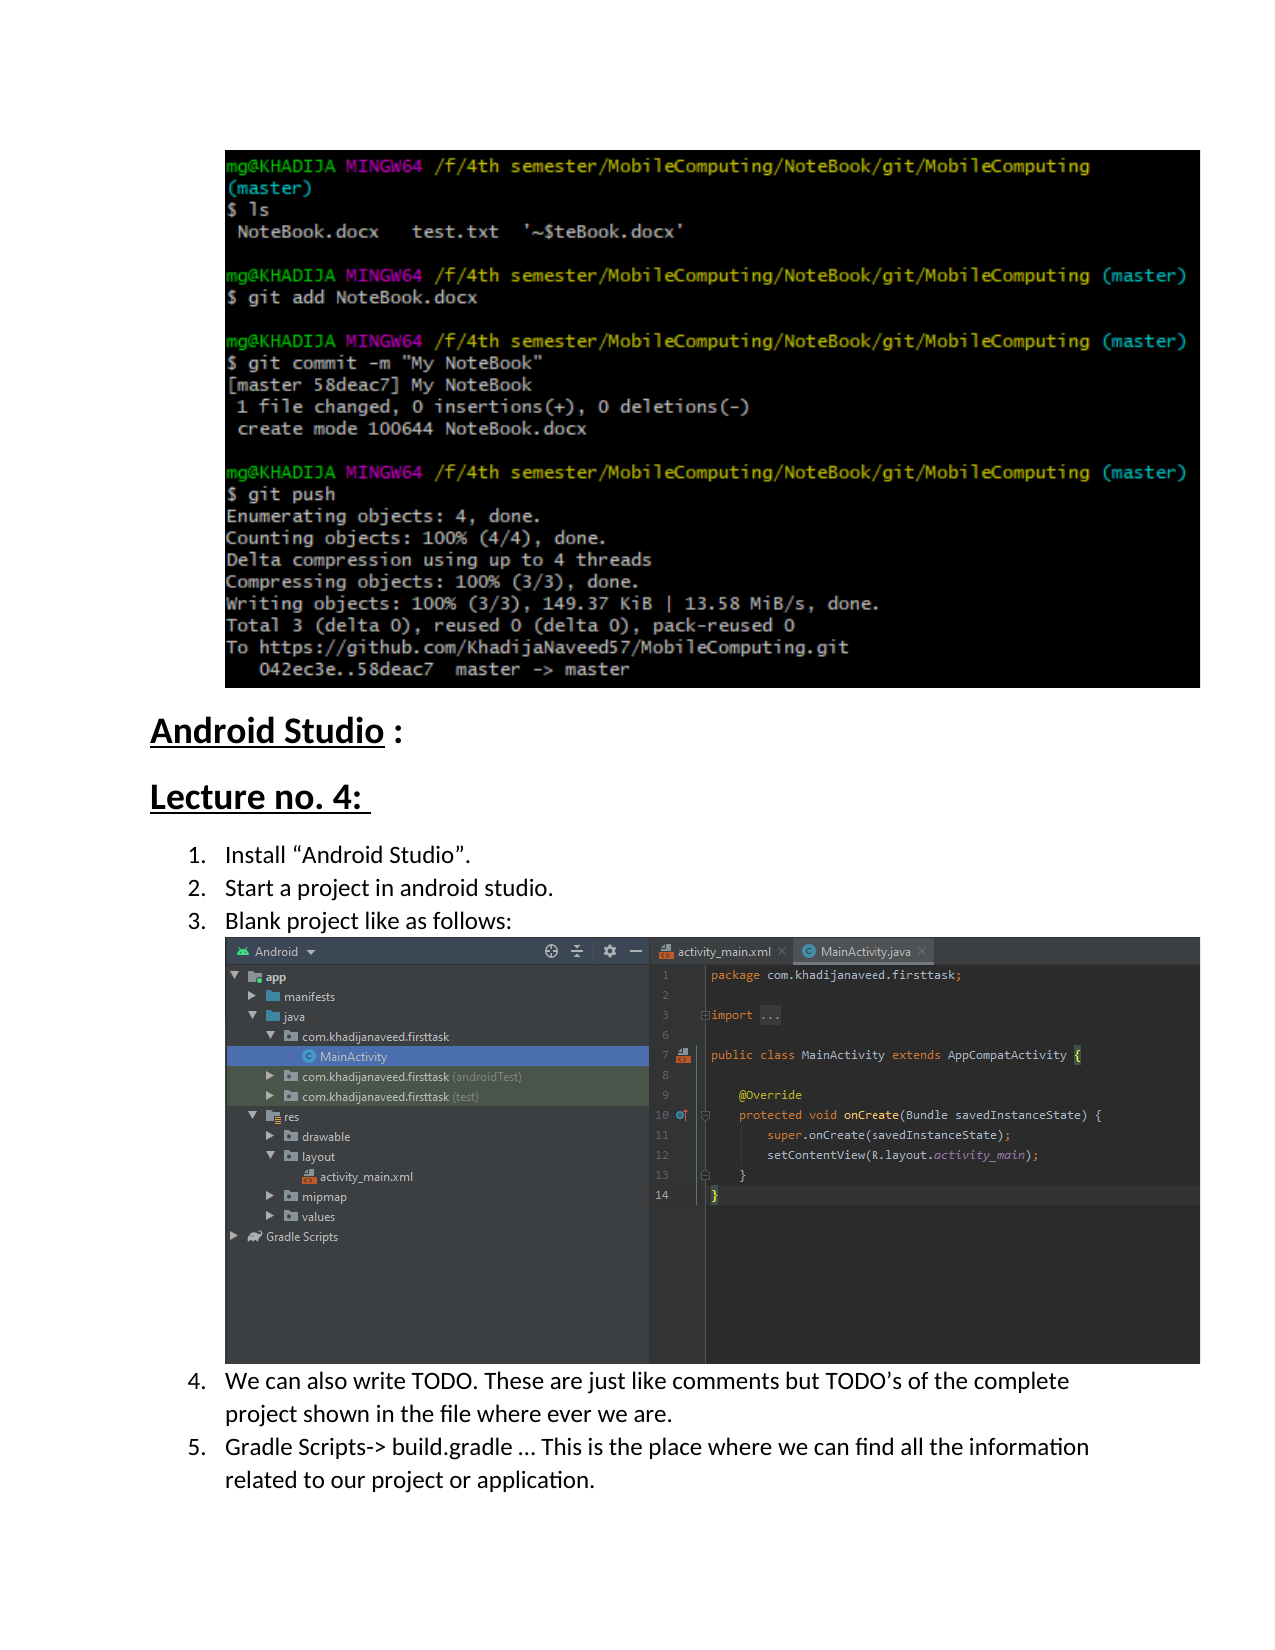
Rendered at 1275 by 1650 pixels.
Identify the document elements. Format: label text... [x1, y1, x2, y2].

list We can also write TODO. These are just like comments but TODO’s of the complete project shown in the file where ever we are. [187, 1365, 1125, 1429]
picture [225, 937, 1200, 1364]
picture [225, 150, 1200, 688]
list Start a project in android studio. [187, 872, 1125, 903]
text Lecture no. 4: [150, 773, 1125, 819]
list Gradle Scripts-> build.gradle … This is the place where we can find all the information related to our project or application. [187, 1431, 1125, 1494]
list Blank project like as follows: [187, 905, 1125, 936]
list Install “Android Studio”. [187, 839, 1125, 870]
text Android Studio : [150, 707, 1125, 753]
